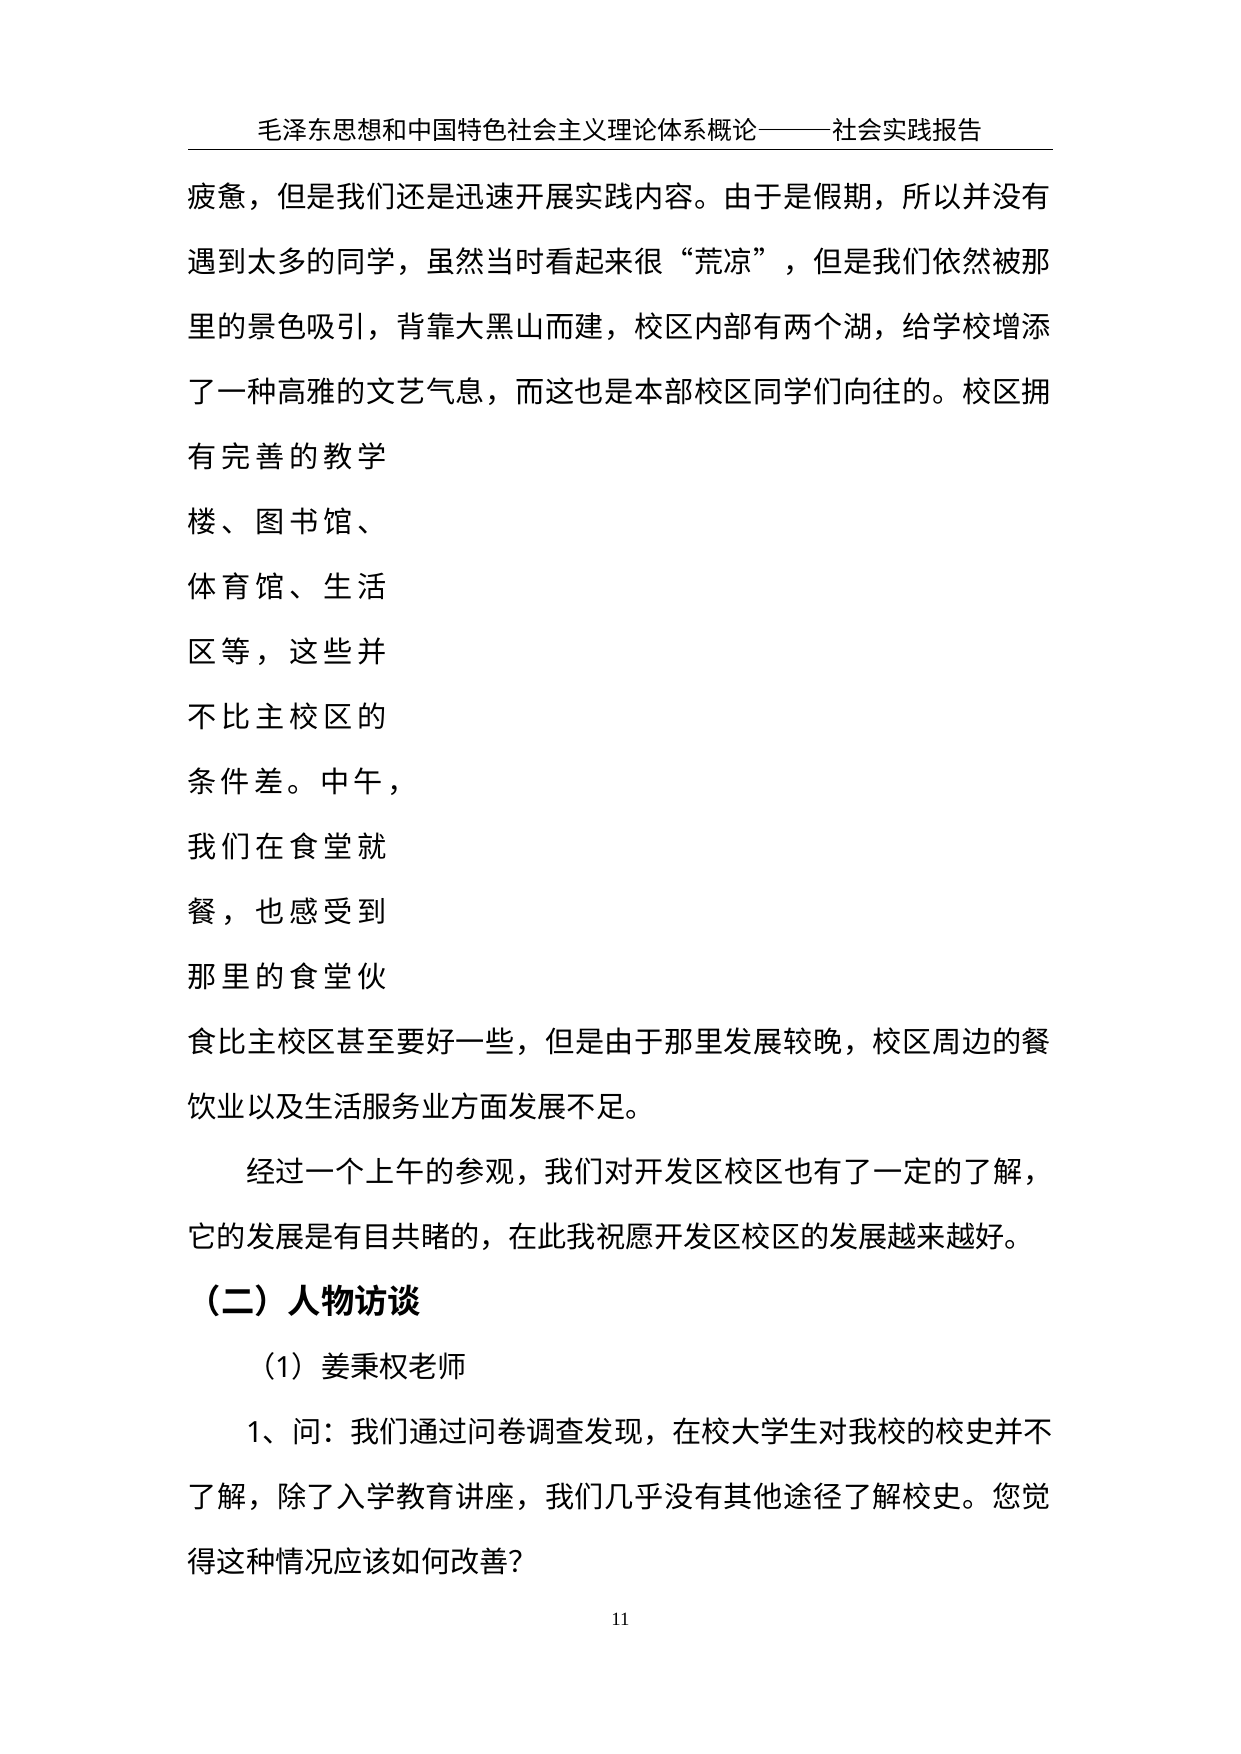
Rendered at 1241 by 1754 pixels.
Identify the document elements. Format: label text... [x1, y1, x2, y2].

text （1）姜秉权老师 [187, 1332, 1053, 1397]
text 1、问：我们通过问卷调查发现，在校大学生对我校的校史并不了解，除了入学教育讲座，我们几乎没有其他途径了解校史。您觉得这种情况应该如何改善？ [187, 1397, 1053, 1592]
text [187, 162, 1053, 1137]
text （二）人物访谈 [187, 1267, 1053, 1332]
text 经过一个上午的参观，我们对开发区校区也有了一定的了解，它的发展是有目共睹的，在此我祝愿开发区校区的发展越来越好。 [187, 1137, 1053, 1267]
